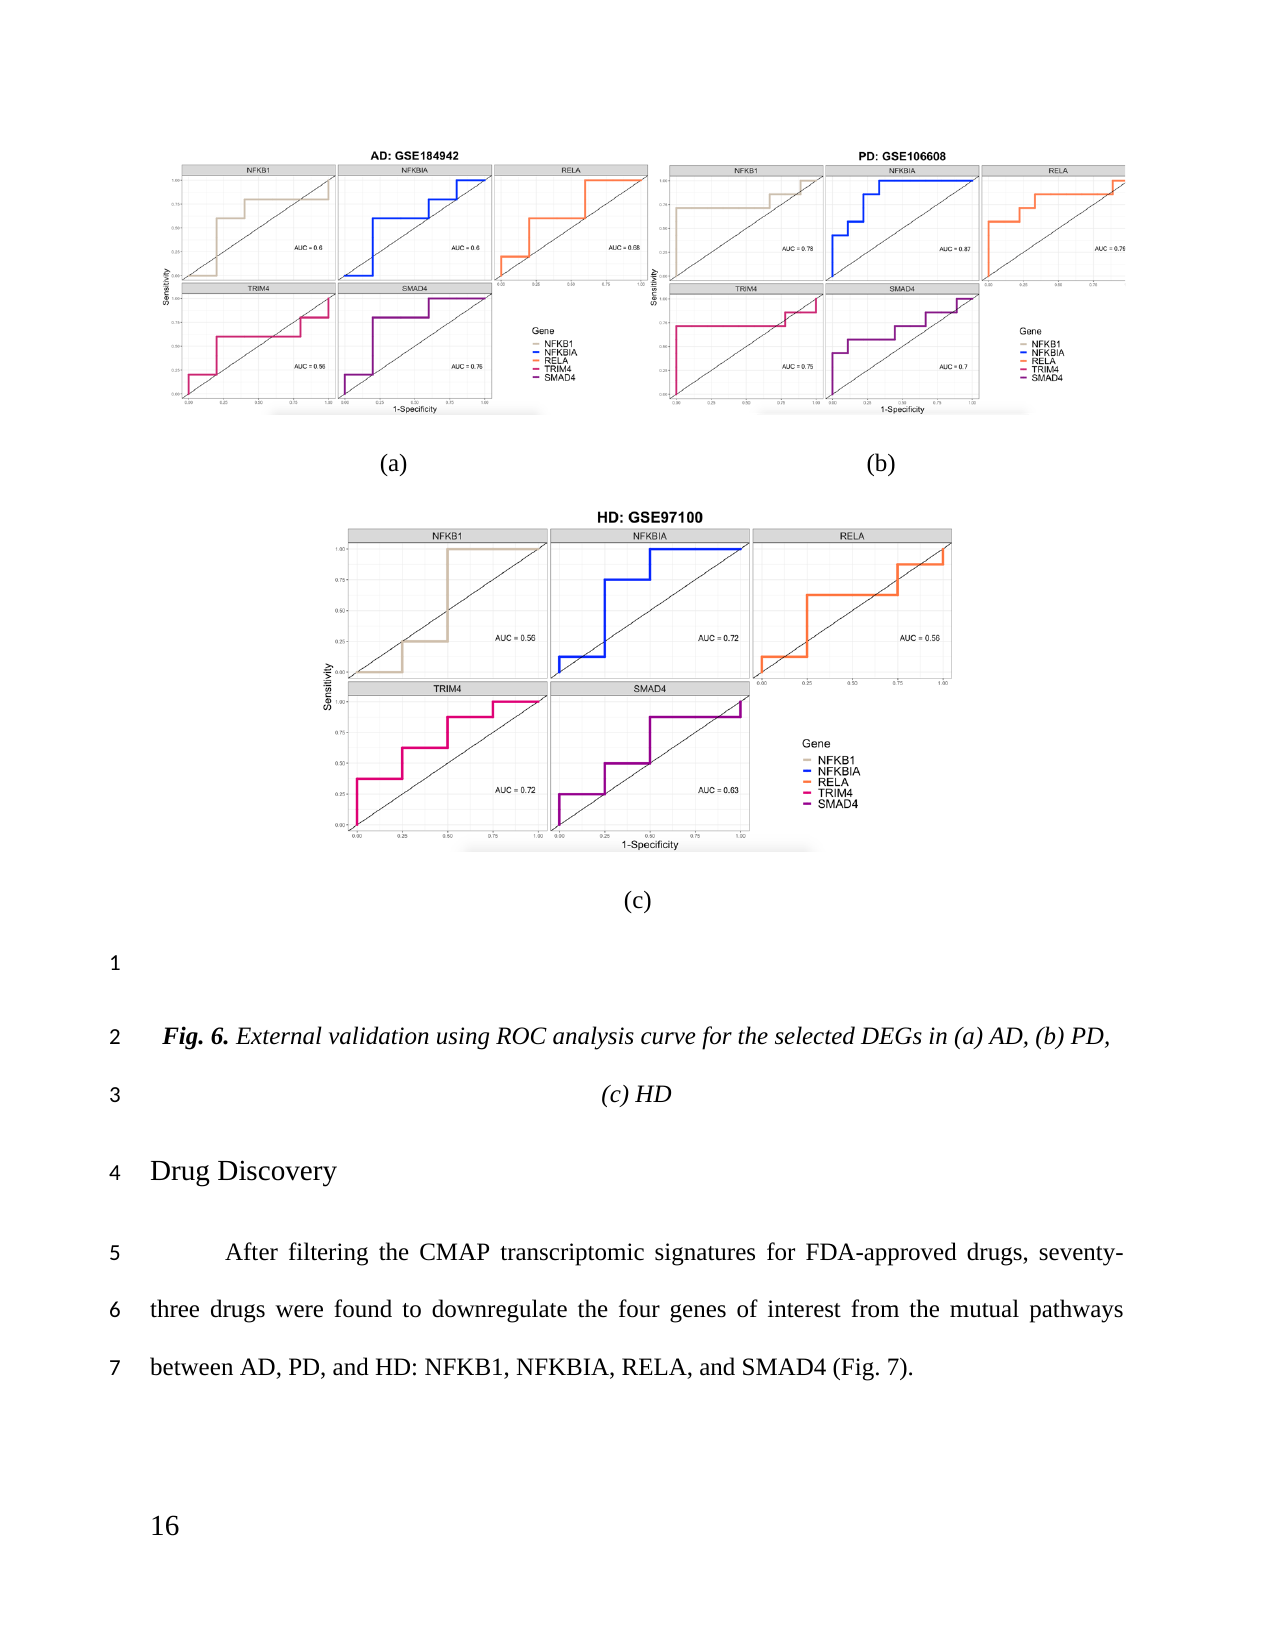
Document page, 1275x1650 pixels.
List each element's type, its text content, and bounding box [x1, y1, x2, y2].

table_cell [150, 510, 1125, 885]
text Fig. 6. External validation using ROC analysis curve for the selected DEGs in (a) AD, (b) PD, (c) HD [150, 1021, 1125, 1108]
picture [321, 510, 954, 852]
table_cell (c) [150, 885, 1125, 947]
table_header [150, 150, 1125, 448]
table_cell (a) [150, 448, 637, 510]
text Drug Discovery [150, 1153, 1125, 1187]
text After filtering the CMAP transcriptomic signatures for FDA-approved drugs, seventy-three drugs were found to downregulate the four genes of interest from the mutual pathways between AD, PD, and HD: NFKB1, NFKBIA, RELA, and SMAD4 (Fig. 7). [150, 1237, 1125, 1381]
picture [161, 150, 1125, 415]
table_cell (b) [637, 448, 1125, 510]
